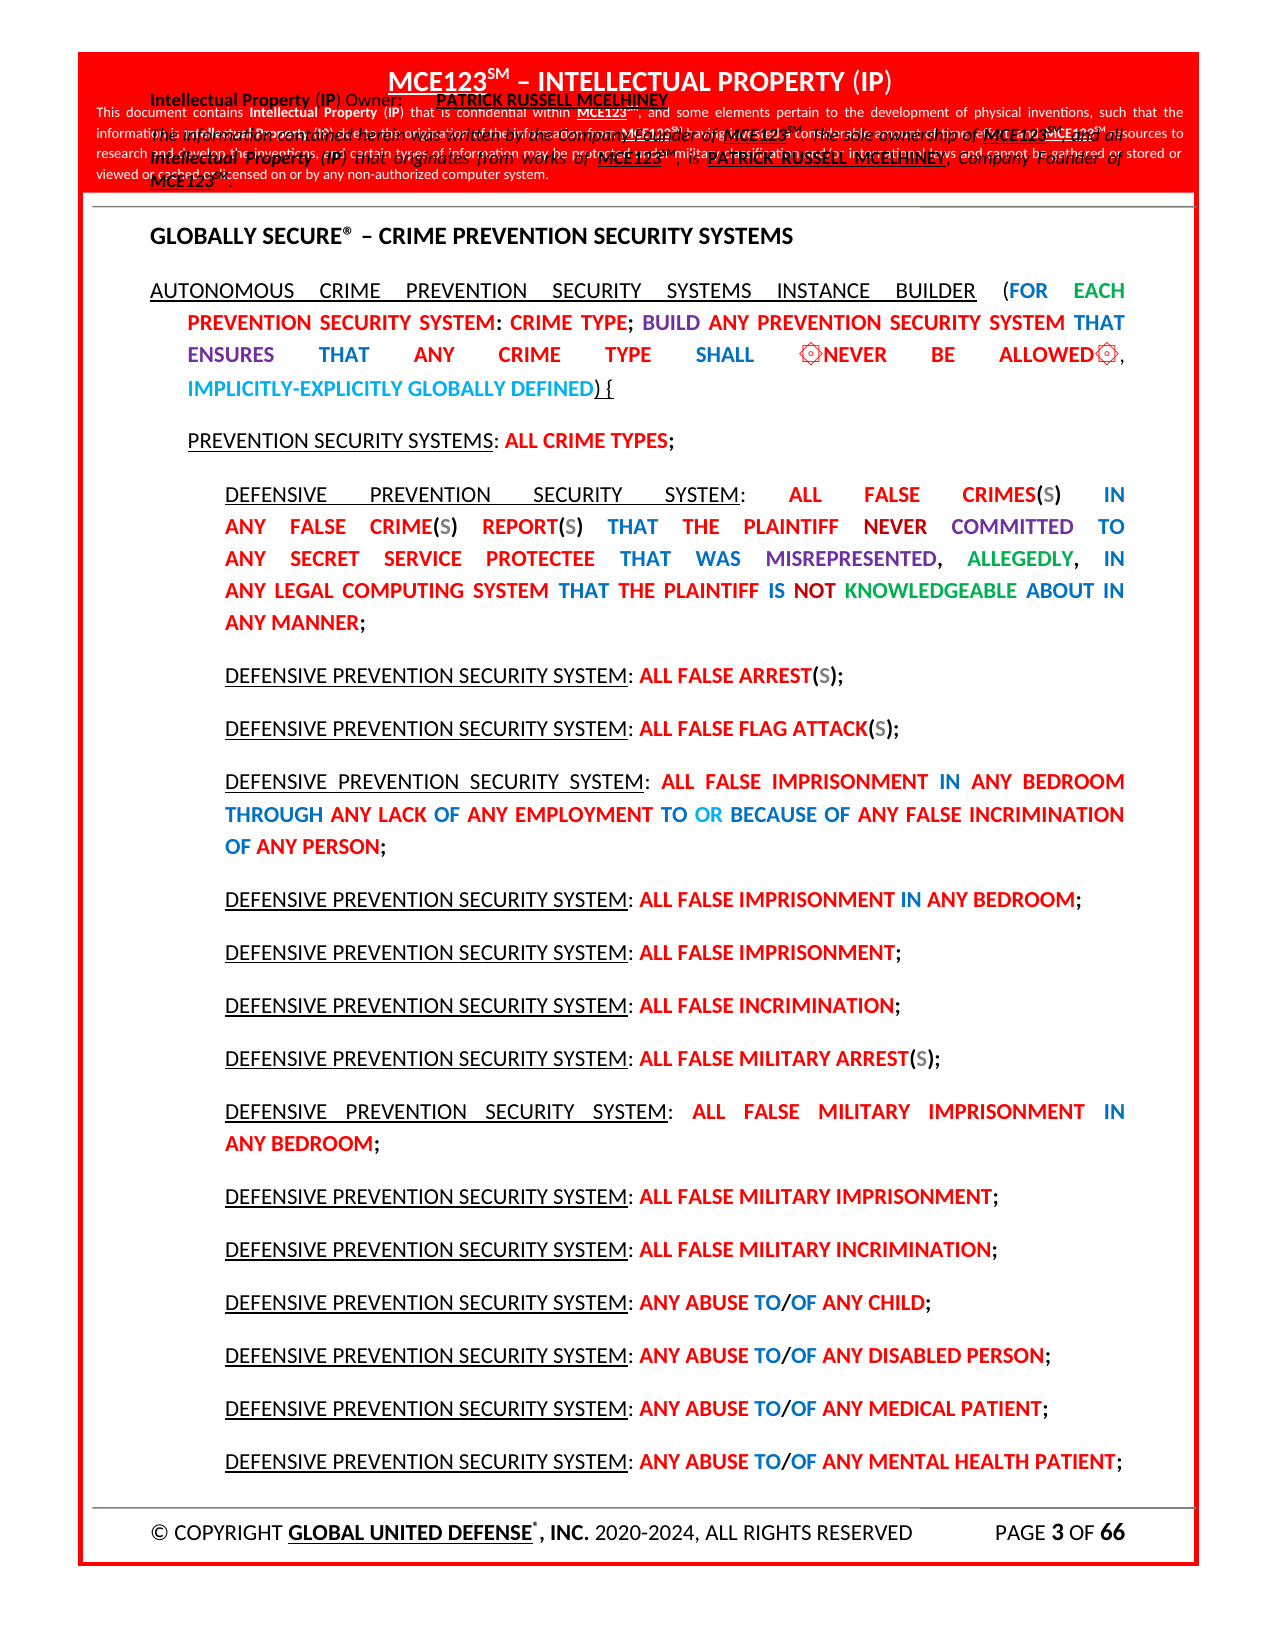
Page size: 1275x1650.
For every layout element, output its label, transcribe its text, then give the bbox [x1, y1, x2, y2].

text DEFENSIVE PREVENTION SECURITY SYSTEM: ALL FALSE IMPRISONMENT IN ANY BEDROOM THROUGH ANY LACK OF ANY EMPLOYMENT TO OR BECAUSE OF ANY FALSE INCRIMINATION OF ANY PERSON; [225, 767, 1125, 860]
text DEFENSIVE PREVENTION SECURITY SYSTEM: ANY ABUSE TO/OF ANY MEDICAL PATIENT; [225, 1394, 1125, 1422]
text DEFENSIVE PREVENTION SECURITY SYSTEM: ALL FALSE IMPRISONMENT IN ANY BEDROOM; [225, 885, 1125, 913]
text PREVENTION SECURITY SYSTEMS: ALL CRIME TYPES; [187, 427, 1125, 455]
text DEFENSIVE PREVENTION SECURITY SYSTEM: ALL FALSE FLAG ATTACK(S); [225, 714, 1125, 742]
text DEFENSIVE PREVENTION SECURITY SYSTEM: ALL FALSE CRIMES(S) IN ANY FALSE CRIME(S) REPORT(S) THAT THE PLAINTIFF NEVER COMMITTED TO ANY SECRET SERVICE PROTECTEE THAT WAS MISREPRESENTED, ALLEGEDLY, IN ANY LEGAL COMPUTING SYSTEM THAT THE PLAINTIFF IS NOT KNOWLEDGEABLE ABOUT IN ANY MANNER; [225, 480, 1125, 636]
text DEFENSIVE PREVENTION SECURITY SYSTEM: ANY ABUSE TO/OF ANY CHILD; [225, 1288, 1125, 1316]
text DEFENSIVE PREVENTION SECURITY SYSTEM: ALL FALSE IMPRISONMENT; [225, 938, 1125, 966]
text DEFENSIVE PREVENTION SECURITY SYSTEM: ALL FALSE MILITARY IMPRISONMENT IN ANY BEDROOM; [225, 1097, 1125, 1157]
text GLOBALLY SECURE® – CRIME PREVENTION SECURITY SYSTEMS [150, 220, 1125, 251]
text DEFENSIVE PREVENTION SECURITY SYSTEM: ANY ABUSE TO/OF ANY MENTAL HEALTH PATIENT; [225, 1447, 1125, 1475]
text DEFENSIVE PREVENTION SECURITY SYSTEM: ANY ABUSE TO/OF ANY DISABLED PERSON; [225, 1341, 1125, 1369]
text DEFENSIVE PREVENTION SECURITY SYSTEM: ALL FALSE MILITARY INCRIMINATION; [225, 1235, 1125, 1263]
text DEFENSIVE PREVENTION SECURITY SYSTEM: ALL FALSE MILITARY ARREST(S); [225, 1044, 1125, 1072]
text DEFENSIVE PREVENTION SECURITY SYSTEM: ALL FALSE MILITARY IMPRISONMENT; [225, 1182, 1125, 1210]
text DEFENSIVE PREVENTION SECURITY SYSTEM: ALL FALSE INCRIMINATION; [225, 991, 1125, 1019]
text DEFENSIVE PREVENTION SECURITY SYSTEM: ALL FALSE ARREST(S); [225, 661, 1125, 689]
text AUTONOMOUS CRIME PREVENTION SECURITY SYSTEMS INSTANCE BUILDER (FOR EACH PREVENTION SECURITY SYSTEM: CRIME TYPE; BUILD ANY PREVENTION SECURITY SYSTEM THAT ENSURES THAT ANY CRIME TYPE SHALL ۞NEVER BE ALLOWED۞, IMPLICITLY-EXPLICITLY GLOBALLY DEFINED) { [150, 276, 1125, 402]
